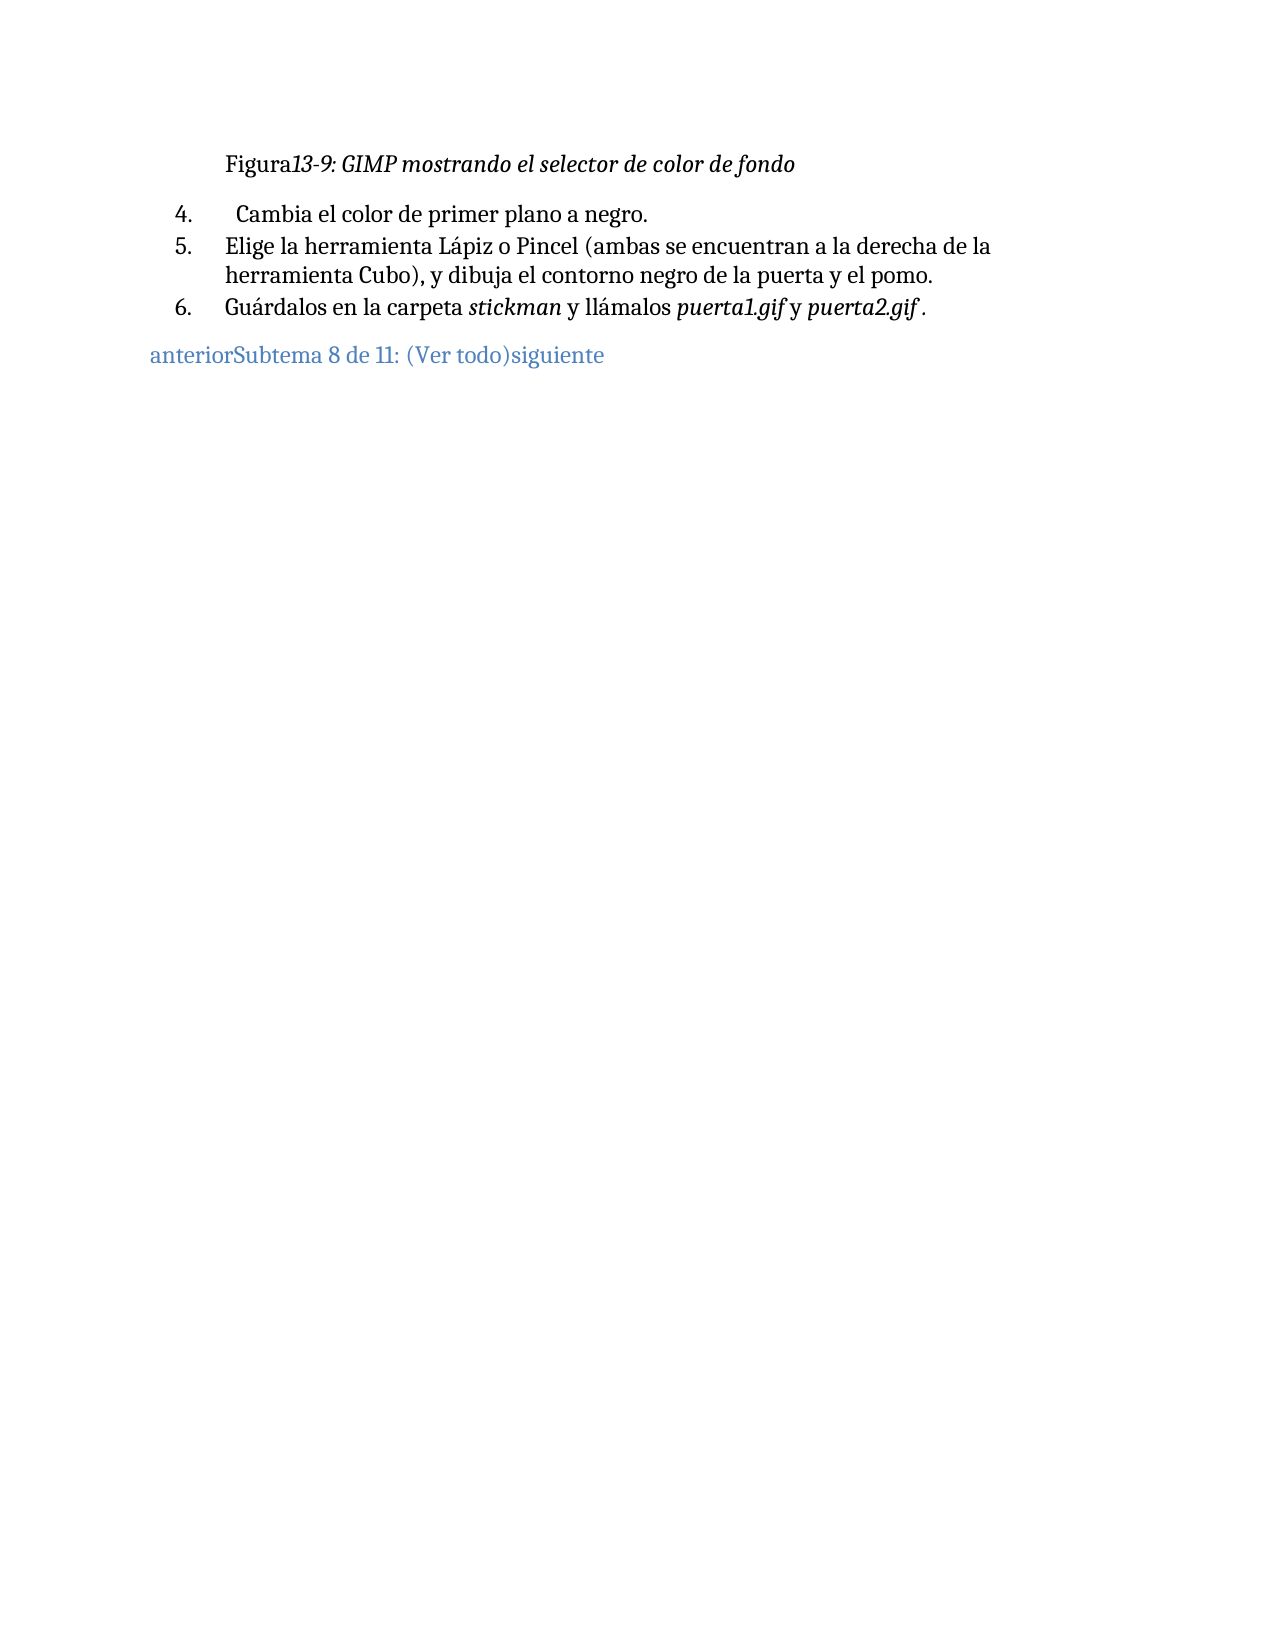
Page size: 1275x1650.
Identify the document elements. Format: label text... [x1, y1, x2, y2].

list Figura13-9: GIMP mostrando el selector de color de fondo [175, 150, 1125, 179]
list Cambia el color de primer plano a negro. [175, 199, 1125, 228]
list Elige la herramienta Lápiz o Pincel (ambas se encuentran a la derecha de la herramienta Cubo), y dibuja el contorno negro de la puerta y el pomo. [175, 232, 1125, 289]
text anteriorSubtema 8 de 11: (Ver todo)siguiente [150, 341, 1125, 398]
list Guárdalos en la carpeta stickman y llámalos puerta1.gif y puerta2.gif . [175, 293, 1125, 322]
